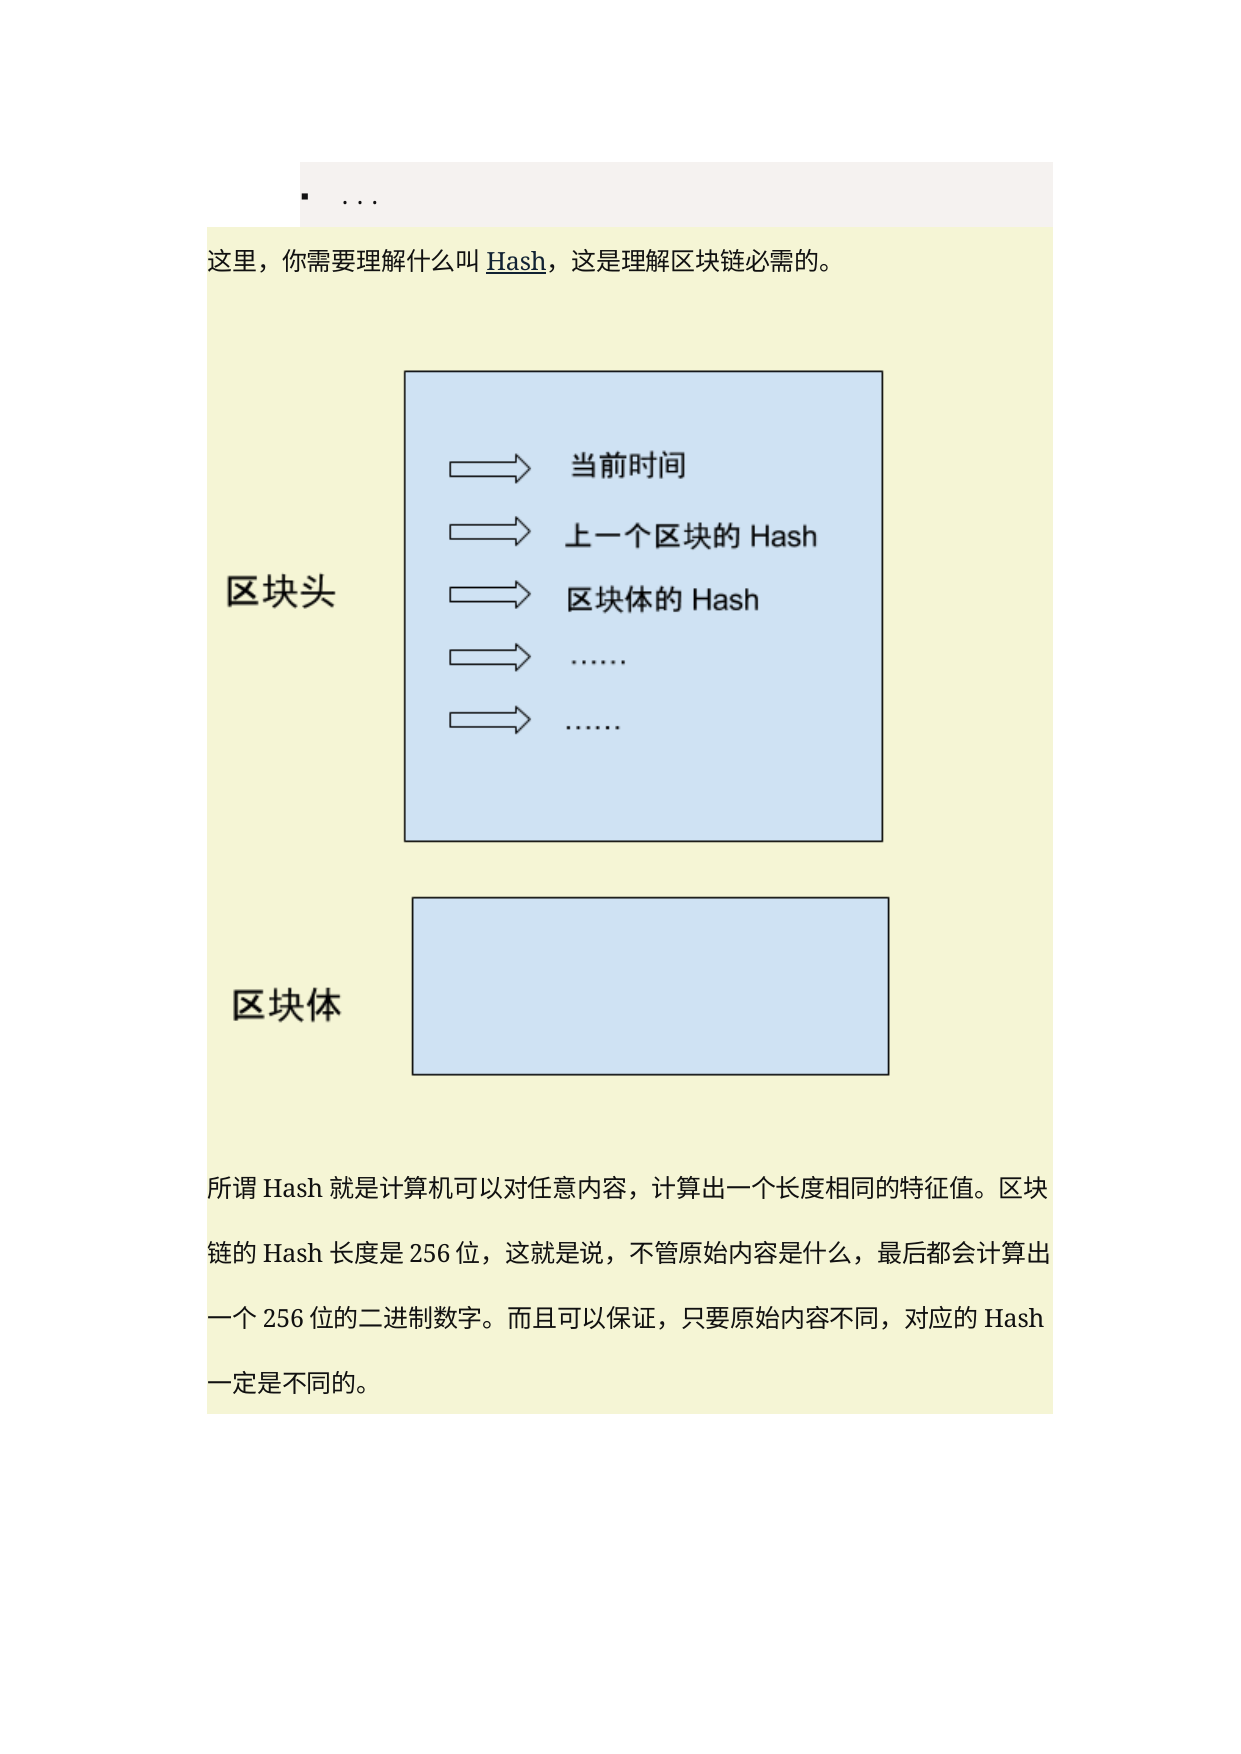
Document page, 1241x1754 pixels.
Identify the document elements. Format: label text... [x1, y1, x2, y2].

picture [207, 317, 920, 1104]
list ... [300, 162, 1053, 227]
text 所谓 Hash 就是计算机可以对任意内容，计算出一个长度相同的特征值。区块链的 Hash 长度是256位，这就是说，不管原始内容是什么，最后都会计算出一个256位的二进制数字。而且可以保证，只要原始内容不同，对应的 Hash 一定是不同的。 [207, 1154, 1053, 1414]
text 这里，你需要理解什么叫 Hash，这是理解区块链必需的。 [207, 227, 1053, 292]
